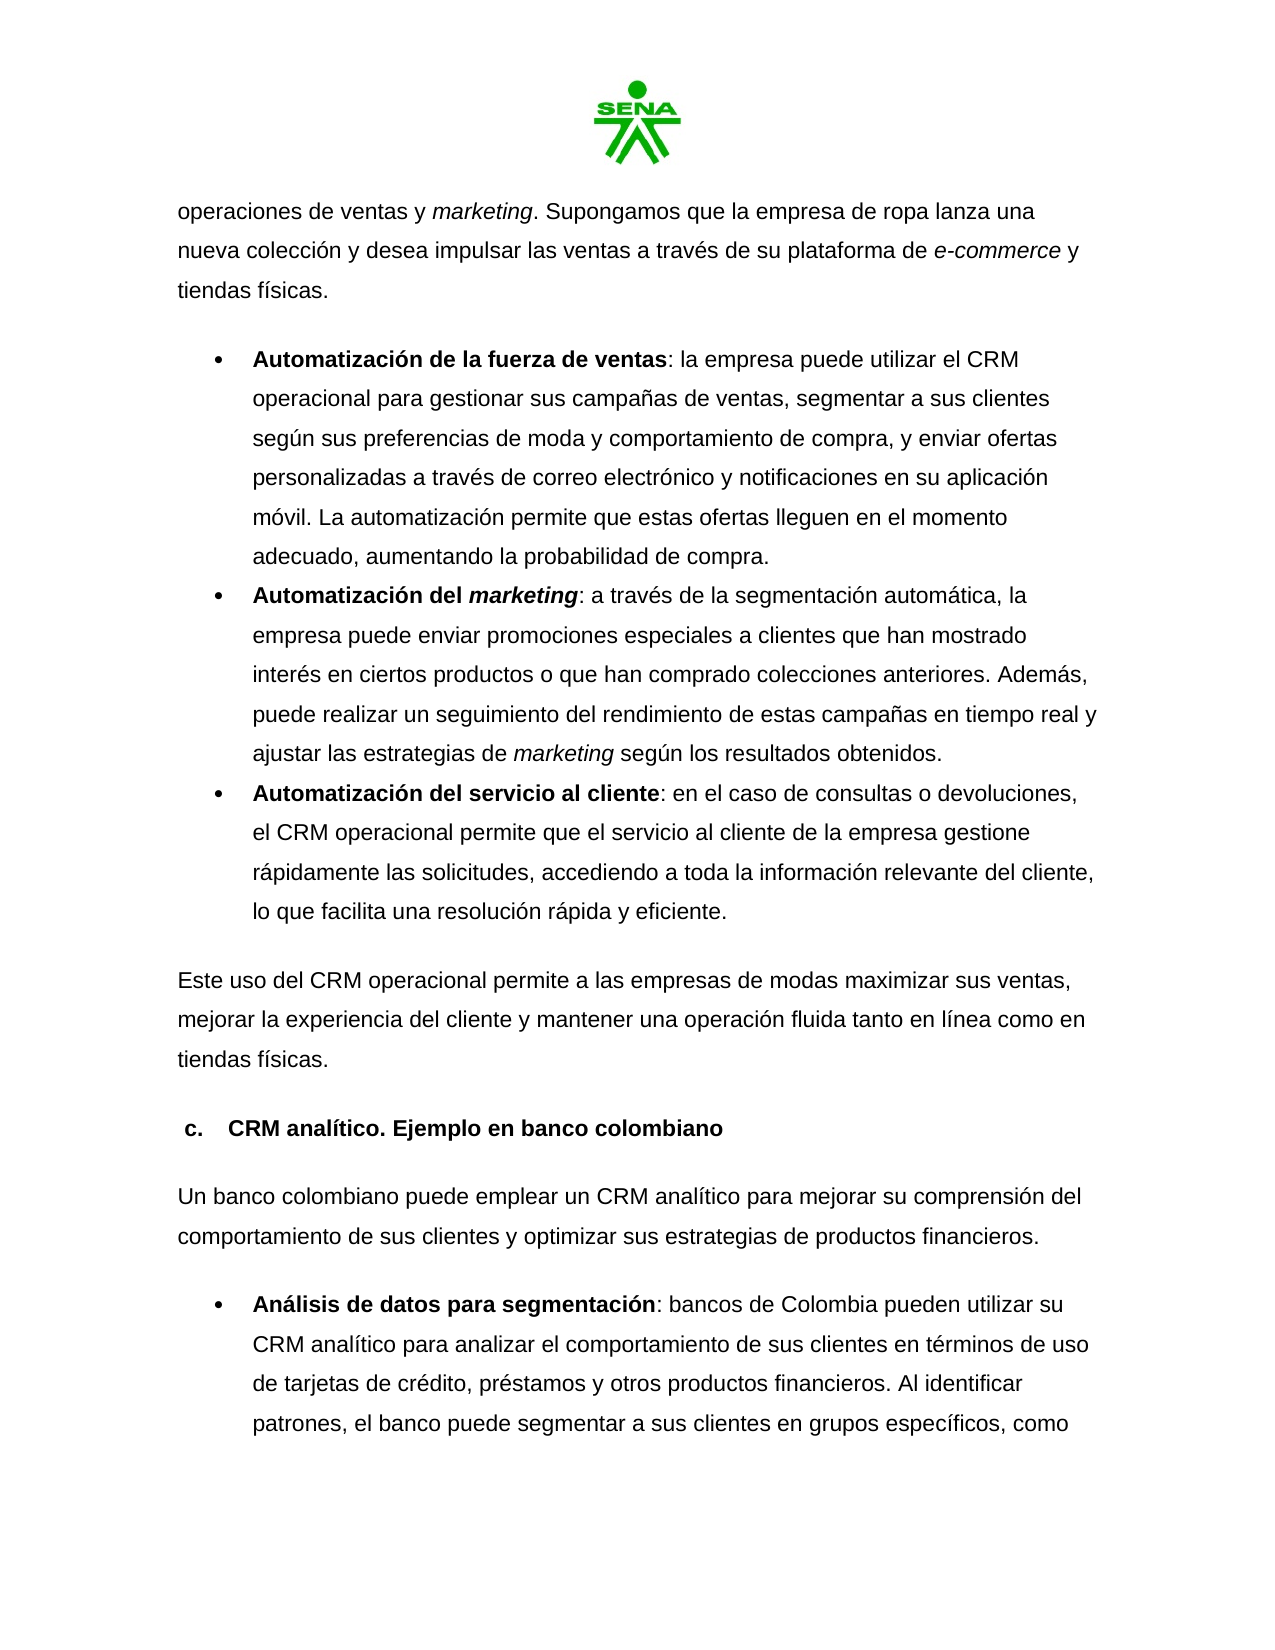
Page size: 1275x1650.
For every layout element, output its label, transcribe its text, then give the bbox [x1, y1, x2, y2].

picture [588, 75, 687, 172]
list Automatización de la fuerza de ventas: la empresa puede utilizar el CRM operacional para gestionar sus campañas de ventas, segmentar a sus clientes según sus preferencias de moda y comportamiento de compra, y enviar ofertas personalizadas a través de correo electrónico y notificaciones en su aplicación móvil. La automatización permite que estas ofertas lleguen en el momento adecuado, aumentando la probabilidad de compra. [215, 975, 1098, 1199]
text Este enfoque mejora la eficiencia operativa y asegura que el cliente reciba un servicio coherente, sin importar el canal de comunicación que utilice. [177, 572, 1098, 638]
list Resolución de problemas: el equipo técnico puede acceder a la información del cliente desde el CRM colaborativo, lo que les permite entender mejor el problema y coordinar una solución rápida. Además, si el cliente realiza una queja en redes sociales, el equipo de social media de Claro puede acceder a la misma información y darle seguimiento, asegurando que el cliente reciba una respuesta rápida y adecuada. [215, 306, 1098, 530]
subtitle CRM operacional. Ejemplo en retailer de moda [184, 680, 1098, 707]
list Automatización del marketing: a través de la segmentación automática, la empresa puede enviar promociones especiales a clientes que han mostrado interés en ciertos productos o que han comprado colecciones anteriores. Además, puede realizar un seguimiento del rendimiento de estas campañas en tiempo real y ajustar las estrategias de marketing según los resultados obtenidos. [215, 1241, 1098, 1426]
text Una cadena de tiendas de moda como las que venden ropa en los centros comerciales o en canales digitales pueden implementar un CRM operacional para optimizar sus operaciones de ventas y marketing. Supongamos que la empresa de ropa lanza una nueva colección y desea impulsar las ventas a través de su plataforma de e-commerce y tiendas físicas. [177, 749, 1098, 933]
